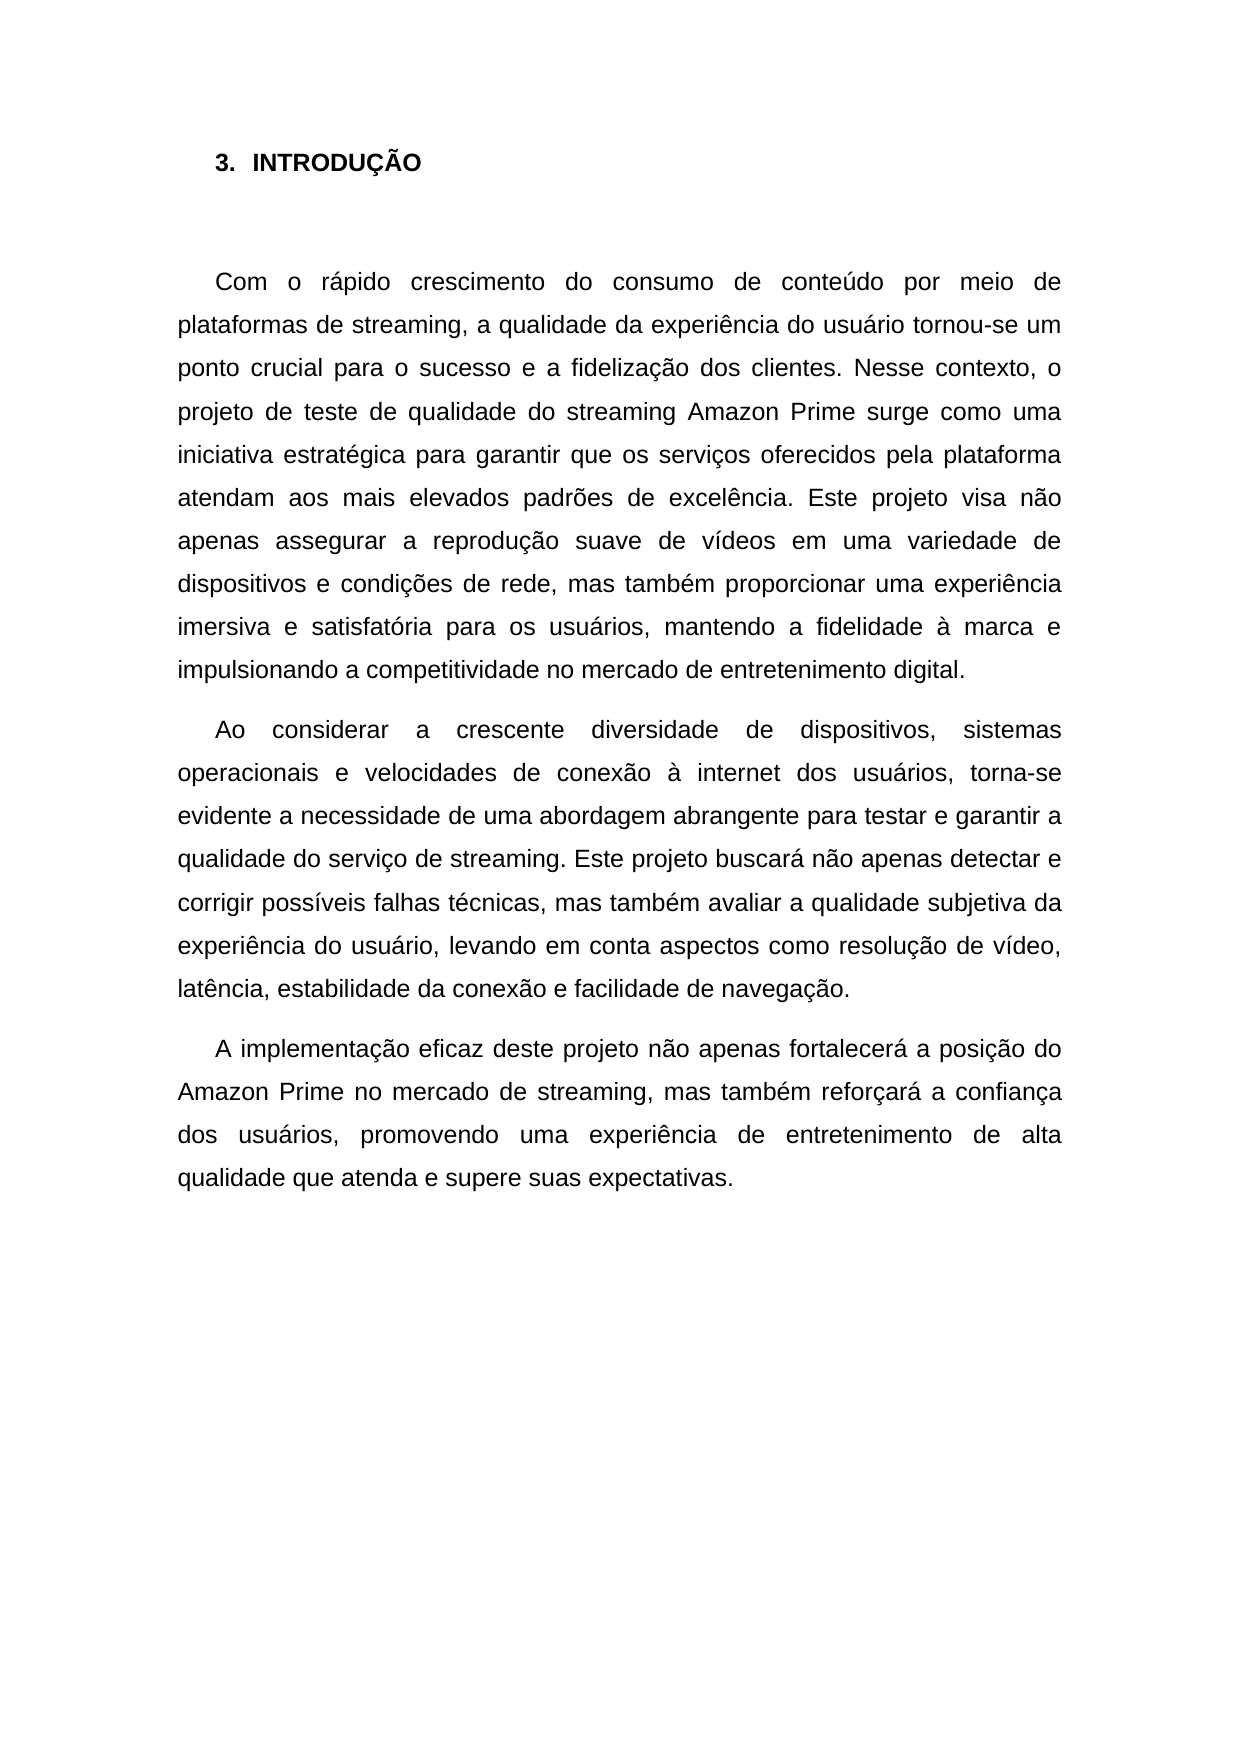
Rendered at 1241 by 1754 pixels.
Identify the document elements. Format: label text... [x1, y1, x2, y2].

text Com o rápido crescimento do consumo de conteúdo por meio de plataformas de streaming, a qualidade da experiência do usuário tornou-se um ponto crucial para o sucesso e a fidelização dos clientes. Nesse contexto, o projeto de teste de qualidade do streaming Amazon Prime surge como uma iniciativa estratégica para garantir que os serviços oferecidos pela plataforma atendam aos mais elevados padrões de excelência. Este projeto visa não apenas assegurar a reprodução suave de vídeos em uma variedade de dispositivos e condições de rede, mas também proporcionar uma experiência imersiva e satisfatória para os usuários, mantendo a fidelidade à marca e impulsionando a competitividade no mercado de entretenimento digital. [177, 267, 1063, 684]
subtitle INTRODUÇÃO [215, 148, 1063, 176]
text Ao considerar a crescente diversidade de dispositivos, sistemas operacionais e velocidades de conexão à internet dos usuários, torna-se evidente a necessidade de uma abordagem abrangente para testar e garantir a qualidade do serviço de streaming. Este projeto buscará não apenas detectar e corrigir possíveis falhas técnicas, mas também avaliar a qualidade subjetiva da experiência do usuário, levando em conta aspectos como resolução de vídeo, latência, estabilidade da conexão e facilidade de navegação. [177, 715, 1063, 1003]
text A implementação eficaz deste projeto não apenas fortalecerá a posição do Amazon Prime no mercado de streaming, mas também reforçará a confiança dos usuários, promovendo uma experiência de entretenimento de alta qualidade que atenda e supere suas expectativas. [177, 1034, 1063, 1192]
